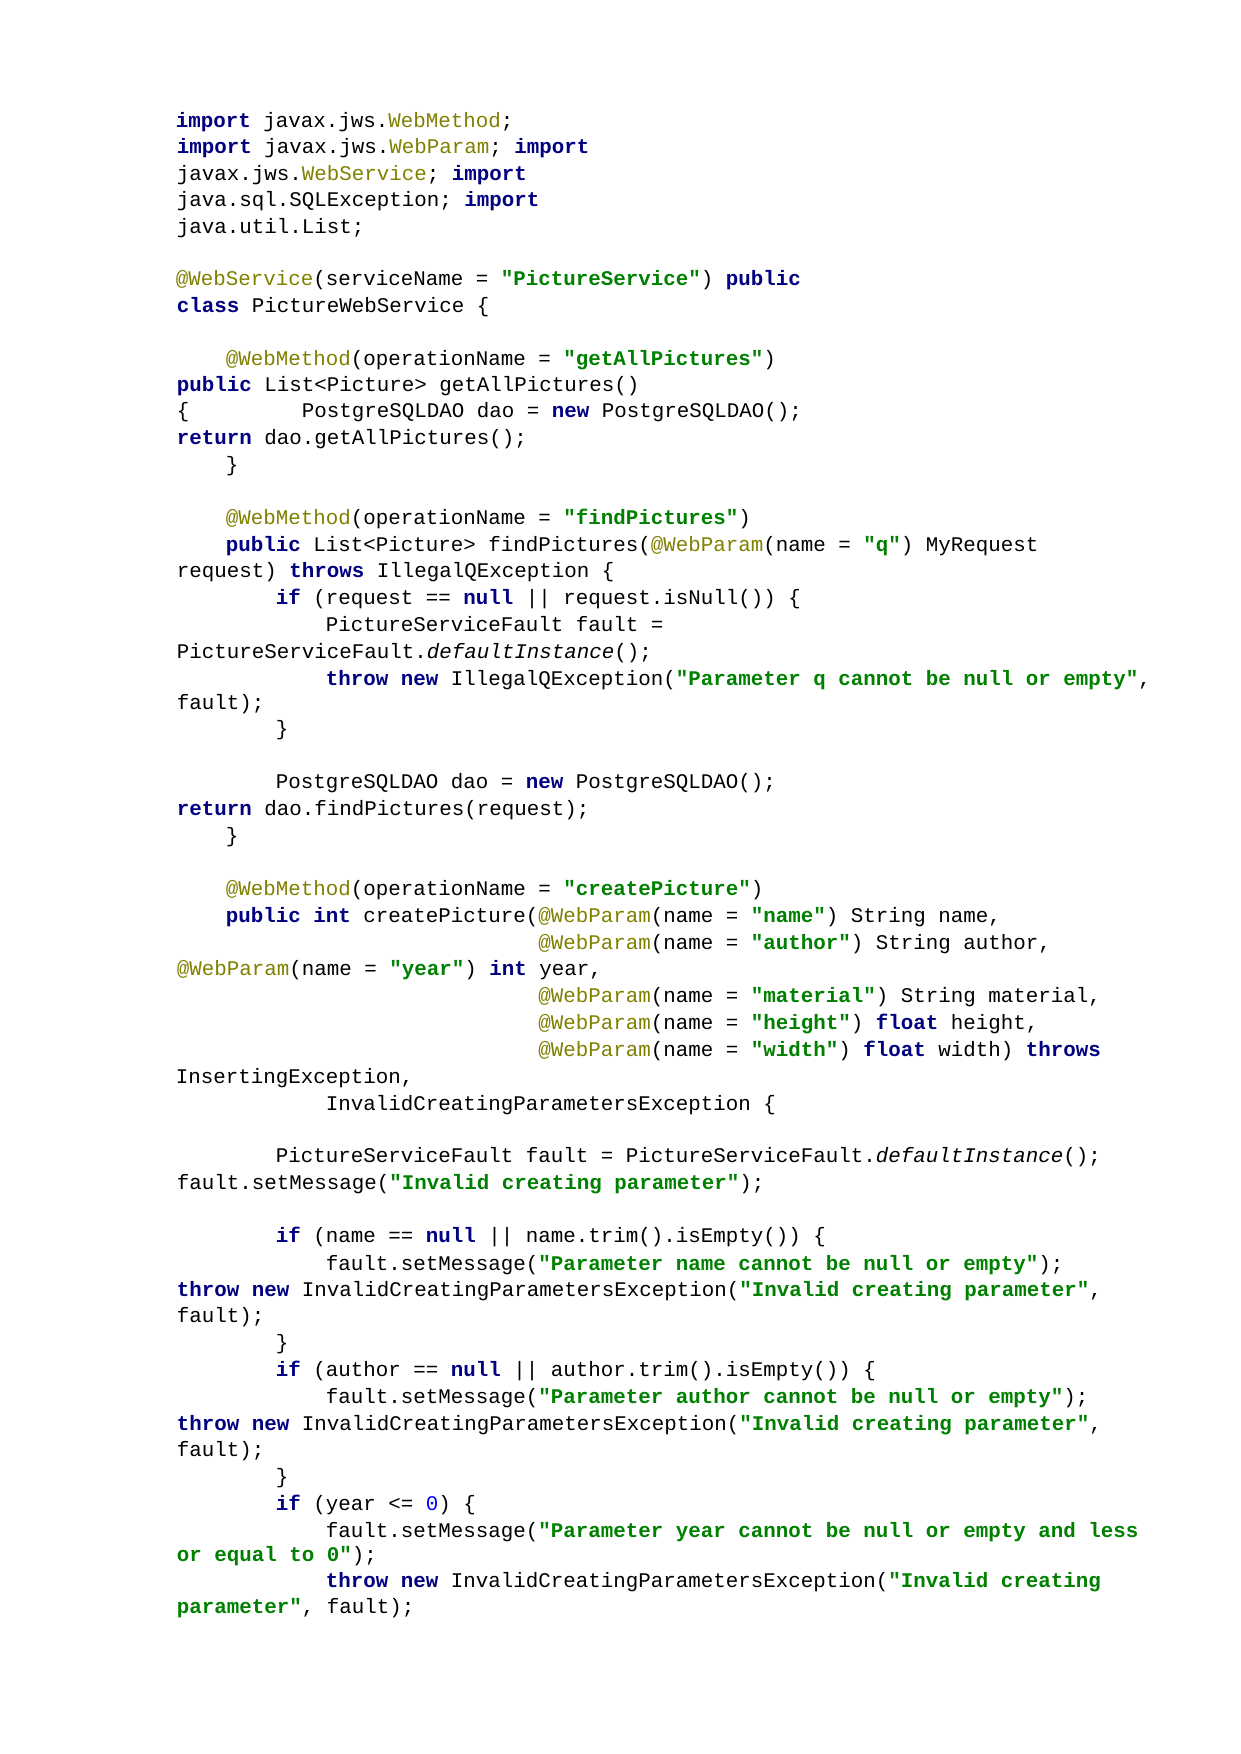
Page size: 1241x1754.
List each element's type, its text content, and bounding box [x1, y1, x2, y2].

text @WebParam(name = "height") float height, [176, 1012, 1140, 1036]
text if (year <= 0) { [176, 1493, 1140, 1517]
text @WebParam(name = "material") String material, [176, 985, 1140, 1009]
text @WebMethod(operationName = "getAllPictures") public List<Picture> getAllPictures() { PostgreSQLDAO dao = new PostgreSQLDAO(); return dao.getAllPictures(); [176, 348, 865, 451]
text fault.setMessage("Parameter year cannot be null or empty and less or equal to 0"); [176, 1520, 1152, 1568]
text InsertingException, [176, 1066, 1140, 1090]
text fault.setMessage("Parameter author cannot be null or empty"); throw new InvalidCreatingParametersException("Invalid creating parameter", fault); [176, 1386, 1140, 1463]
text throw new IllegalQException("Parameter q cannot be null or empty", fault); [176, 668, 1152, 716]
text import javax.jws.WebMethod; import javax.jws.WebParam; import javax.jws.WebService; import java.sql.SQLException; import java.util.List; [176, 110, 590, 239]
text PictureServiceFault fault = PictureServiceFault.defaultInstance(); [176, 614, 1140, 664]
text @WebService(serviceName = "PictureService") public class PictureWebService { [176, 268, 802, 318]
text if (author == null || author.trim().isEmpty()) { [176, 1359, 1140, 1383]
text fault.setMessage("Parameter name cannot be null or empty"); throw new InvalidCreatingParametersException("Invalid creating parameter", fault); [176, 1252, 1140, 1329]
text throw new InvalidCreatingParametersException("Invalid creating parameter", fault); [176, 1570, 1140, 1620]
text if (request == null || request.isNull()) { [176, 587, 1140, 611]
text public int createPicture(@WebParam(name = "name") String name, [176, 905, 1140, 928]
text public List<Picture> findPictures(@WebParam(name = "q") MyRequest request) throws IllegalQException { [176, 534, 1140, 584]
text } [176, 717, 1140, 741]
text @WebParam(name = "width") float width) throws [176, 1039, 1140, 1063]
text } [176, 454, 1140, 478]
text } [176, 1466, 302, 1490]
text PictureServiceFault fault = PictureServiceFault.defaultInstance(); fault.setMessage("Invalid creating parameter"); [176, 1146, 1140, 1196]
text @WebMethod(operationName = "createPicture") [176, 878, 1140, 901]
text @WebParam(name = "author") String author, @WebParam(name = "year") int year, [176, 932, 1140, 982]
text @WebMethod(operationName = "findPictures") [176, 507, 1140, 530]
text } [176, 1332, 302, 1356]
text } [176, 825, 1140, 848]
text PostgreSQLDAO dao = new PostgreSQLDAO(); return dao.findPictures(request); [176, 771, 865, 821]
text InvalidCreatingParametersException { [176, 1093, 1140, 1117]
text if (name == null || name.trim().isEmpty()) { [176, 1226, 1140, 1249]
